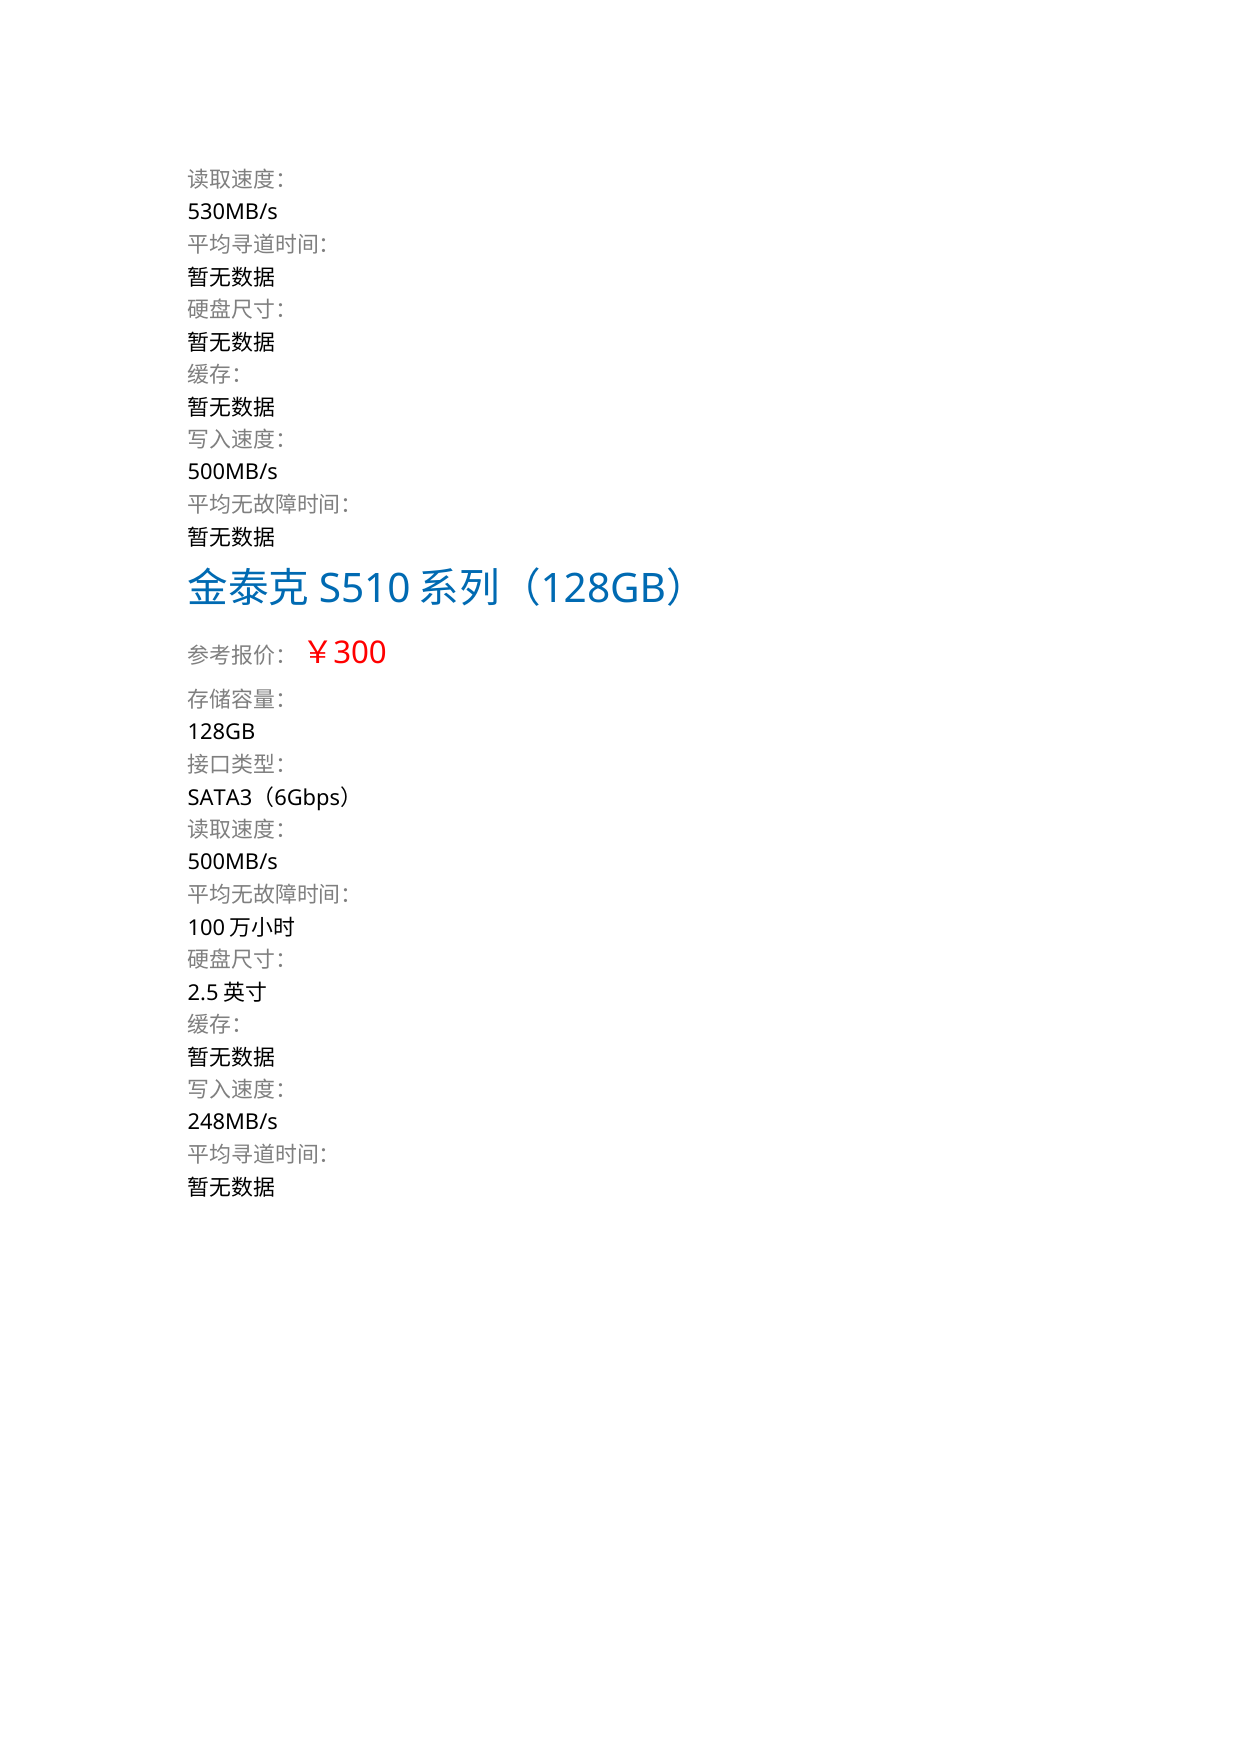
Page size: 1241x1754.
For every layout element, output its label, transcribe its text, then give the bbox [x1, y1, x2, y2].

text 暂无数据 [187, 1039, 1053, 1072]
text 500MB/s [187, 454, 1053, 487]
text 平均寻道时间： [187, 1137, 1053, 1169]
text 平均寻道时间： [187, 227, 1053, 259]
text 硬盘尺寸： [187, 292, 1053, 324]
text 硬盘尺寸： [187, 942, 1053, 974]
text 读取速度： [187, 812, 1053, 844]
text 参考报价： ￥300 [187, 617, 1053, 682]
text 500MB/s [187, 844, 1053, 877]
text 接口类型： [187, 747, 1053, 779]
text 530MB/s [187, 194, 1053, 227]
text 暂无数据 [187, 1169, 1053, 1202]
text SATA3（6Gbps） [187, 779, 1053, 812]
text 2.5英寸 [187, 974, 1053, 1007]
text 平均无故障时间： [187, 487, 1053, 519]
text 缓存： [187, 1007, 1053, 1039]
text 暂无数据 [187, 324, 1053, 357]
text 写入速度： [187, 422, 1053, 454]
text 读取速度： [187, 162, 1053, 194]
text 写入速度： [187, 1072, 1053, 1104]
text 暂无数据 [187, 259, 1053, 292]
text 金泰克 S510系列（128GB） [187, 552, 1053, 617]
text 100万小时 [187, 909, 1053, 942]
text 248MB/s [187, 1104, 1053, 1137]
text 暂无数据 [187, 389, 1053, 422]
text 缓存： [187, 357, 1053, 389]
text 128GB [187, 714, 1053, 747]
text 平均无故障时间： [187, 877, 1053, 909]
text 存储容量： [187, 682, 1053, 714]
text 暂无数据 [187, 519, 1053, 552]
